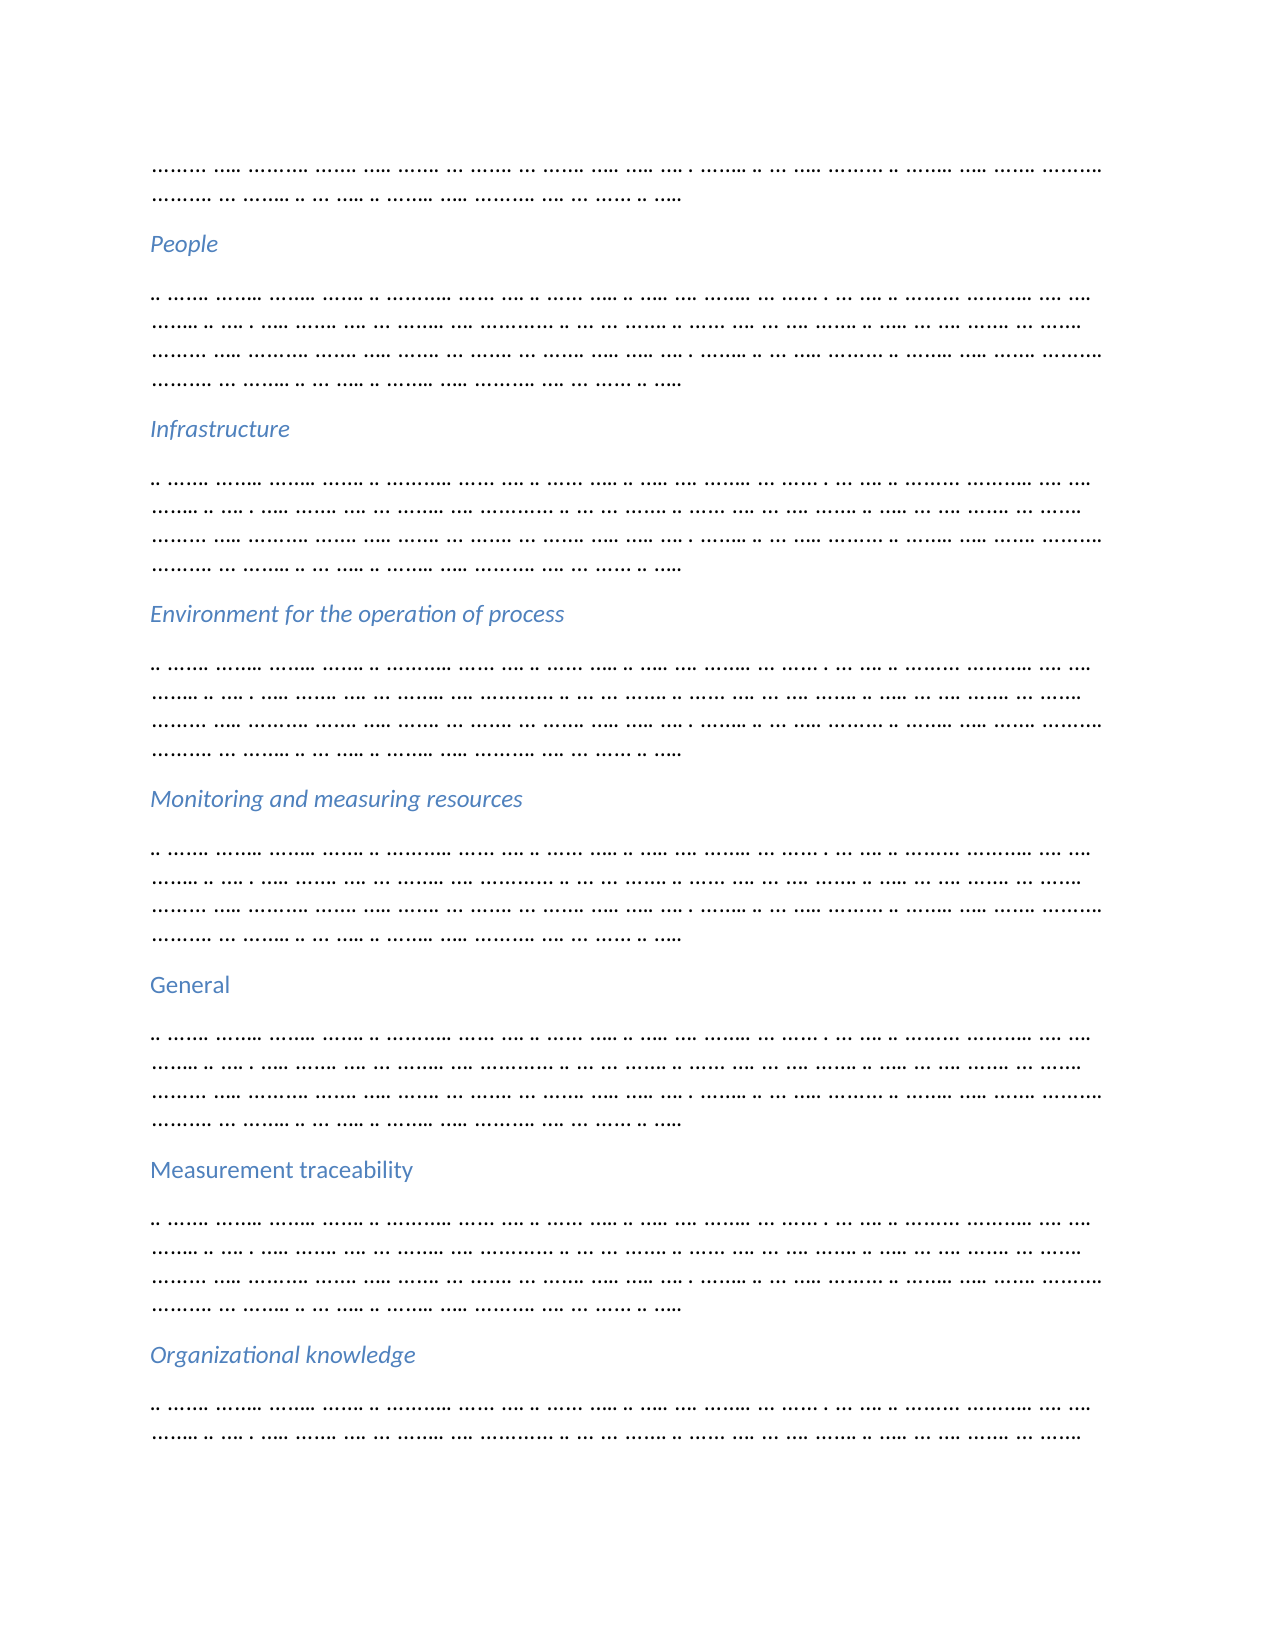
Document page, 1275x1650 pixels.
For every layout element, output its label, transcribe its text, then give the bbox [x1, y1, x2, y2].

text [150, 150, 1125, 207]
subtitle Monitoring and measuring resources [150, 784, 1125, 814]
subtitle People [150, 228, 1125, 259]
subtitle Measurement traceability [150, 1154, 1125, 1184]
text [150, 1388, 1125, 1446]
subtitle Environment for the operation of process [150, 598, 1125, 629]
subtitle Organizational knowledge [150, 1339, 1125, 1369]
subtitle General [150, 969, 1125, 999]
subtitle Infrastructure [150, 413, 1125, 444]
